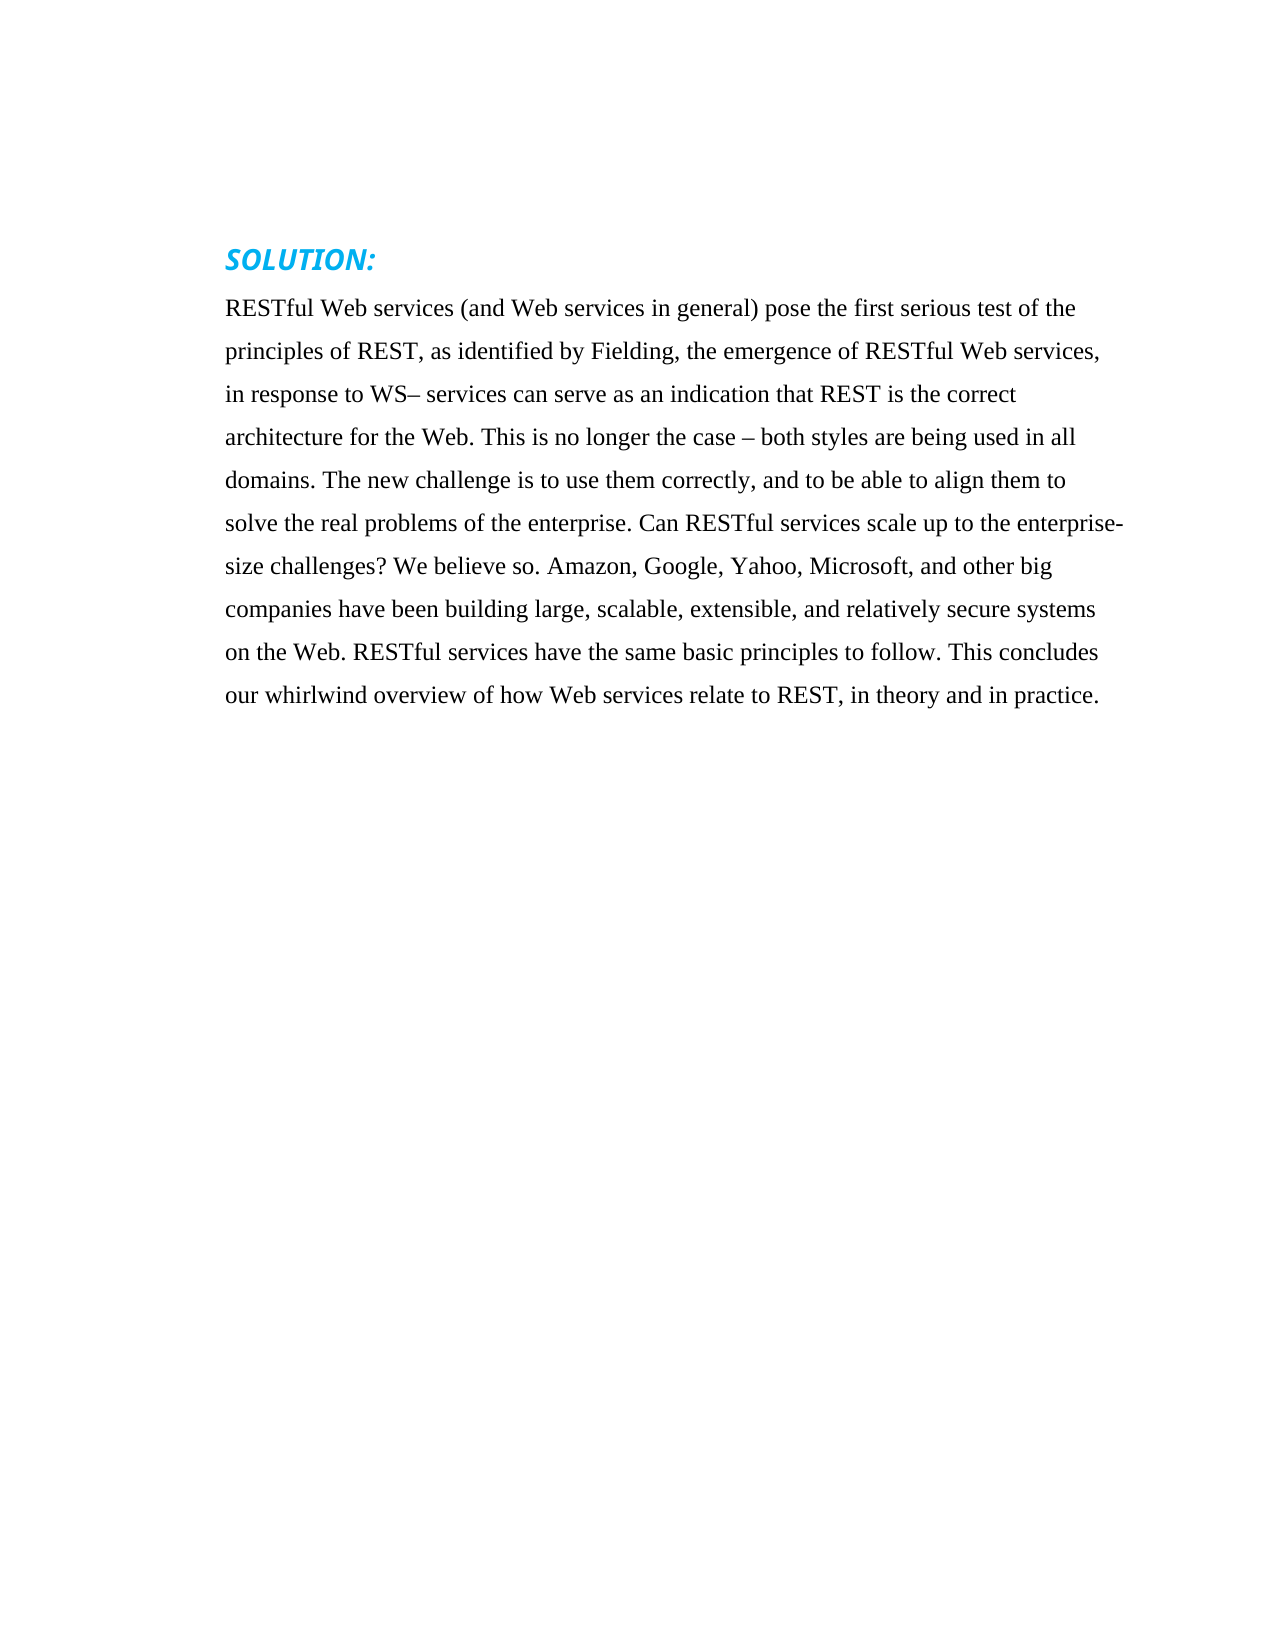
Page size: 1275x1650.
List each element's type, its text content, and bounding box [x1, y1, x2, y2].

list RESTful Web services (and Web services in general) pose the first serious test of the principles of REST, as identified by Fielding, the emergence of RESTful Web services, in response to WS– services can serve as an indication that REST is the correct architecture for the Web. This is no longer the case – both styles are being used in all domains. The new challenge is to use them correctly, and to be able to align them to solve the real problems of the enterprise. Can RESTful services scale up to the enterprise-size challenges? We believe so. Amazon, Google, Yahoo, Microsoft, and other big companies have been building large, scalable, extensible, and relatively secure systems on the Web. RESTful services have the same basic principles to follow. This concludes our whirlwind overview of how Web services relate to REST, in theory and in practice. [225, 279, 1125, 709]
list SOLUTION: [225, 236, 1125, 279]
